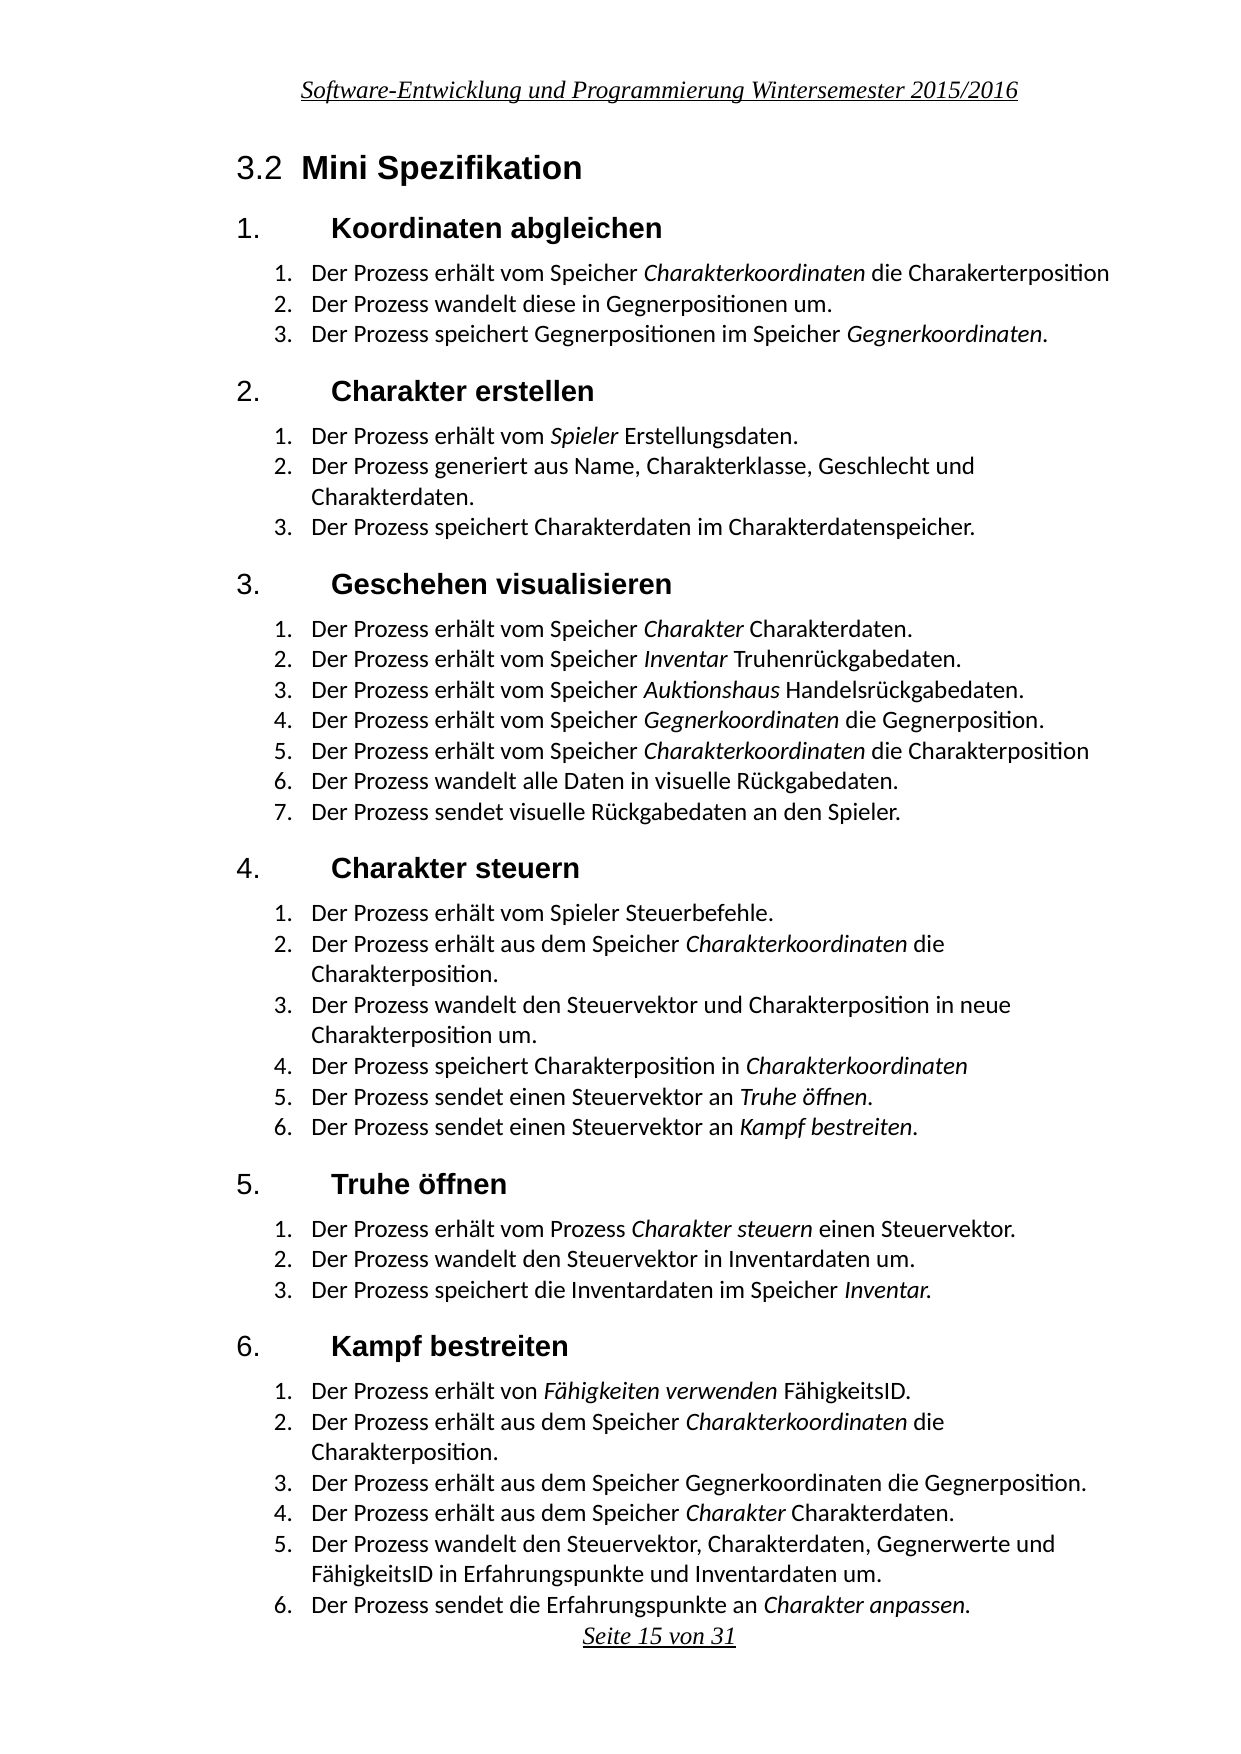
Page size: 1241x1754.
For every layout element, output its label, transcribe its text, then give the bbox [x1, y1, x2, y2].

list Der Prozess erhält vom Prozess Charakter steuern einen Steuervektor. [274, 1213, 1122, 1243]
list Der Prozess erhält aus dem Speicher Gegnerkoordinaten die Gegnerposition. [274, 1467, 1122, 1497]
list Der Prozess erhält aus dem Speicher Charakterkoordinaten die Charakterposition. [274, 928, 1122, 989]
subtitle Geschehen visualisieren [236, 567, 1122, 600]
list Der Prozess sendet visuelle Rückgabedaten an den Spieler. [274, 796, 1122, 827]
list Der Prozess erhält vom Speicher Gegnerkoordinaten die Gegnerposition. [274, 704, 1122, 735]
subtitle Charakter steuern [236, 852, 1122, 885]
list Der Prozess wandelt den Steuervektor in Inventardaten um. [274, 1243, 1122, 1274]
list Der Prozess erhält vom Spieler Steuerbefehle. [274, 898, 1122, 928]
subtitle Mini Spezifikation [236, 148, 1122, 186]
subtitle Kampf bestreiten [236, 1329, 1122, 1363]
list Der Prozess erhält vom Speicher Inventar Truhenrückgabedaten. [274, 643, 1122, 674]
list Der Prozess sendet die Erfahrungspunkte an Charakter anpassen. [274, 1589, 1122, 1619]
list Der Prozess sendet einen Steuervektor an Truhe öffnen. [274, 1081, 1122, 1111]
list Der Prozess speichert Gegnerpositionen im Speicher Gegnerkoordinaten. [274, 318, 1122, 349]
list Der Prozess erhält vom Speicher Charakterkoordinaten die Charakterposition [274, 735, 1122, 766]
list Der Prozess erhält vom Speicher Charakter Charakterdaten. [274, 613, 1122, 643]
list Der Prozess wandelt diese in Gegnerpositionen um. [274, 288, 1122, 318]
list Der Prozess erhält aus dem Speicher Charakterkoordinaten die Charakterposition. [274, 1406, 1122, 1467]
list Der Prozess speichert die Inventardaten im Speicher Inventar. [274, 1274, 1122, 1304]
list Der Prozess erhält aus dem Speicher Charakter Charakterdaten. [274, 1497, 1122, 1528]
list Der Prozess erhält vom Speicher Charakterkoordinaten die Charakerterposition [274, 257, 1122, 288]
subtitle Charakter erstellen [236, 374, 1122, 407]
list Der Prozess erhält vom Speicher Auktionshaus Handelsrückgabedaten. [274, 674, 1122, 704]
list Der Prozess erhält von Fähigkeiten verwenden FähigkeitsID. [274, 1375, 1122, 1406]
subtitle Truhe öffnen [236, 1167, 1122, 1200]
subtitle Koordinaten abgleichen [236, 211, 1122, 245]
list Der Prozess speichert Charakterdaten im Charakterdatenspeicher. [274, 511, 1122, 542]
list Der Prozess wandelt den Steuervektor und Charakterposition in neue Charakterposition um. [274, 989, 1122, 1050]
list Der Prozess sendet einen Steuervektor an Kampf bestreiten. [274, 1111, 1122, 1142]
list Der Prozess wandelt den Steuervektor, Charakterdaten, Gegnerwerte und FähigkeitsID in Erfahrungspunkte und Inventardaten um. [274, 1528, 1122, 1589]
list Der Prozess speichert Charakterposition in Charakterkoordinaten [274, 1050, 1122, 1081]
list Der Prozess erhält vom Spieler Erstellungsdaten. [274, 420, 1122, 450]
list Der Prozess wandelt alle Daten in visuelle Rückgabedaten. [274, 766, 1122, 796]
list Der Prozess generiert aus Name, Charakterklasse, Geschlecht und Charakterdaten. [274, 450, 1122, 511]
